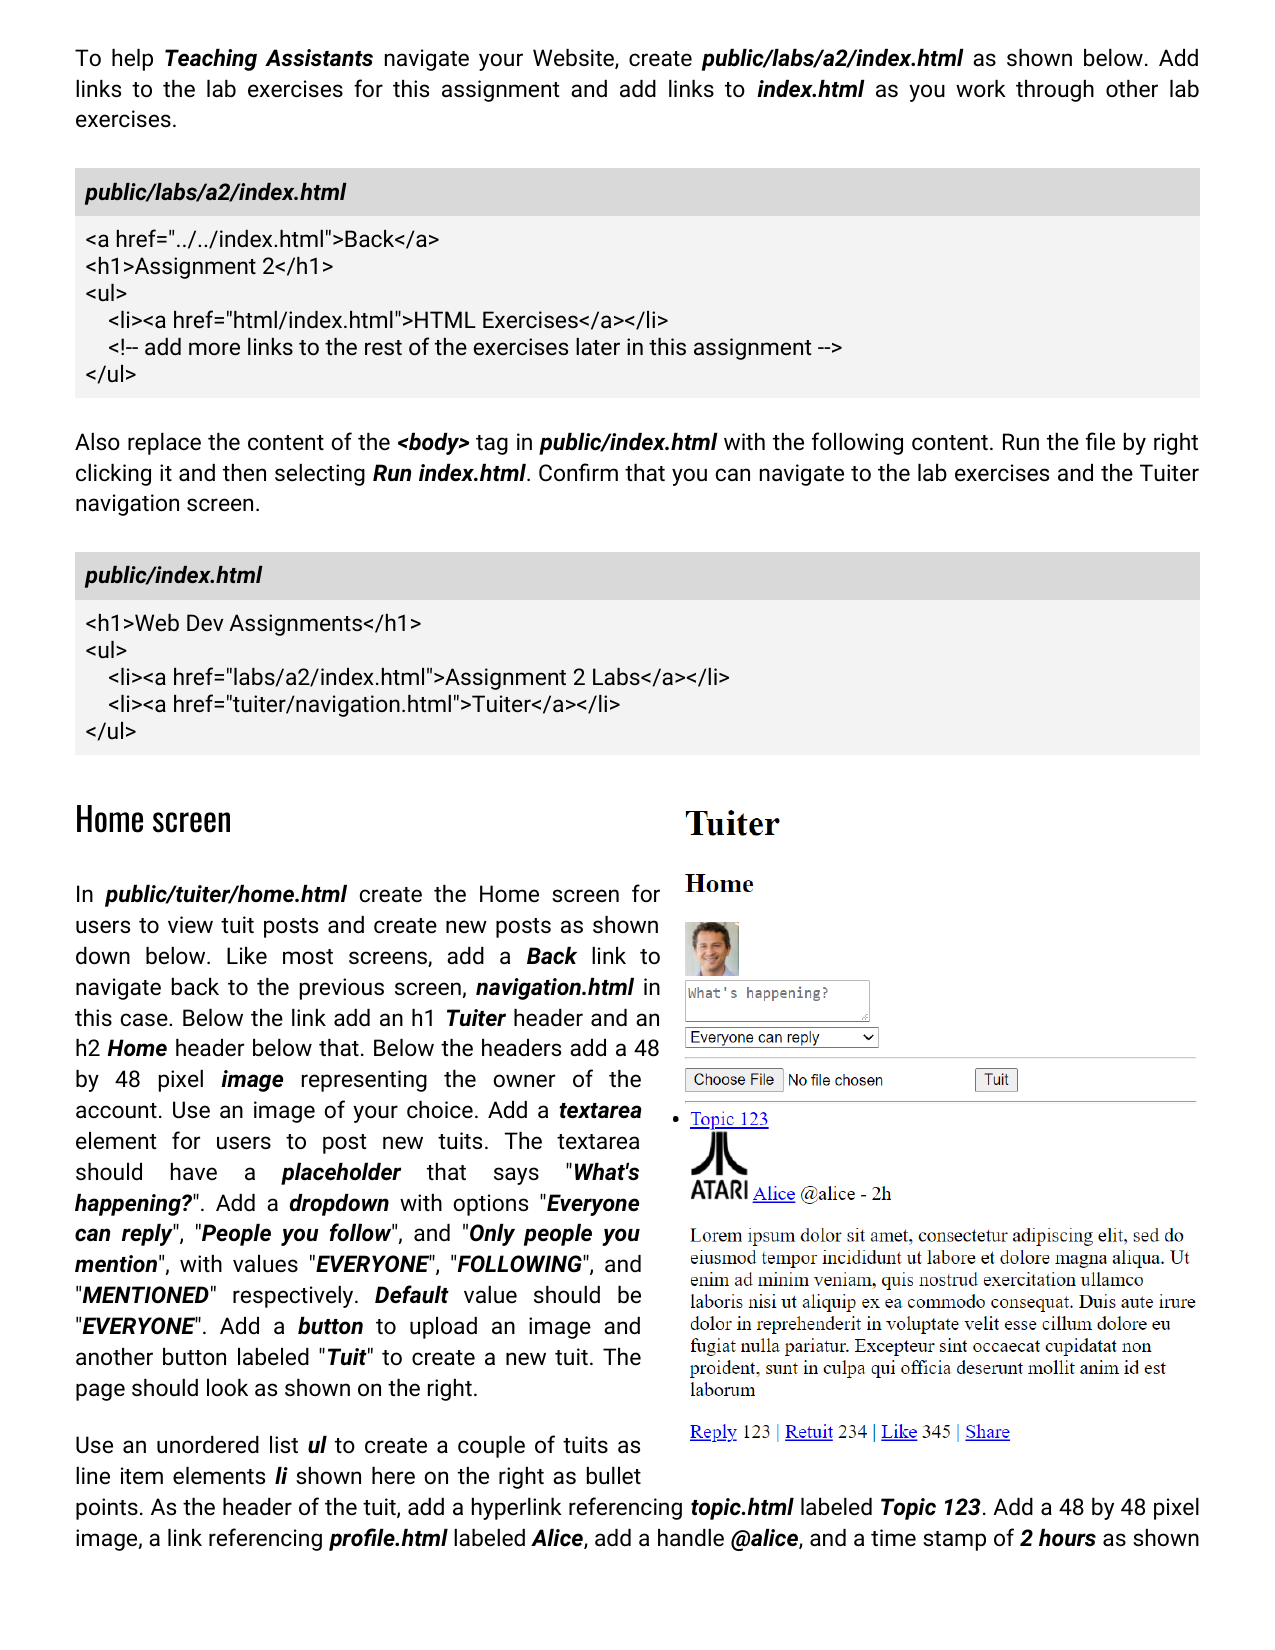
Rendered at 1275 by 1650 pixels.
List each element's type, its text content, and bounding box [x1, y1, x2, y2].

table_header public/labs/a2/index.html [75, 168, 1200, 216]
subtitle Home screen [75, 793, 1200, 842]
text Also replace the content of the <body> tag in public/index.html with the following content. Run the file by right clicking it and then selecting Run index.html. Confirm that you can navigate to the lab exercises and the Tuiter navigation screen. [75, 429, 1200, 517]
table_cell <h1>Web Dev Assignments</h1> <ul> <li><a href="labs/a2/index.html">Assignment 2 Labs</a></li> <li><a href="tuiter/navigation.html">Tuiter</a></li> </ul> [75, 600, 1200, 755]
picture [661, 808, 1197, 1449]
text In public/tuiter/home.html create the Home screen for users to view tuit posts and create new posts as shown down below. Like most screens, add a Back link to navigate back to the previous screen, navigation.html in this case. Below the link add an h1 Tuiter header and an h2 Home header below that. Below the headers add a 48 by 48 pixel image representing the owner of the account. Use an image of your choice. Add a textarea element for users to post new tuits. The textarea should have a placeholder that says "What's happening?". Add a dropdown with options "Everyone can reply", "People you follow", and "Only people you mention", with values "EVERYONE", "FOLLOWING", and "MENTIONED" respectively. Default value should be "EVERYONE". Add a button to upload an image and another button labeled "Tuit" to create a new tuit. The page should look as shown on the right. [75, 881, 679, 1402]
table_header public/index.html [75, 552, 1200, 600]
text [75, 1432, 1200, 1552]
text To help Teaching Assistants navigate your Website, create public/labs/a2/index.html as shown below. Add links to the lab exercises for this assignment and add links to index.html as you work through other lab exercises. [75, 45, 1200, 133]
table_cell <a href="../../index.html">Back</a> <h1>Assignment 2</h1> <ul> <li><a href="html/index.html">HTML Exercises</a></li> <!-- add more links to the rest of the exercises later in this assignment --> </ul> [75, 216, 1200, 398]
